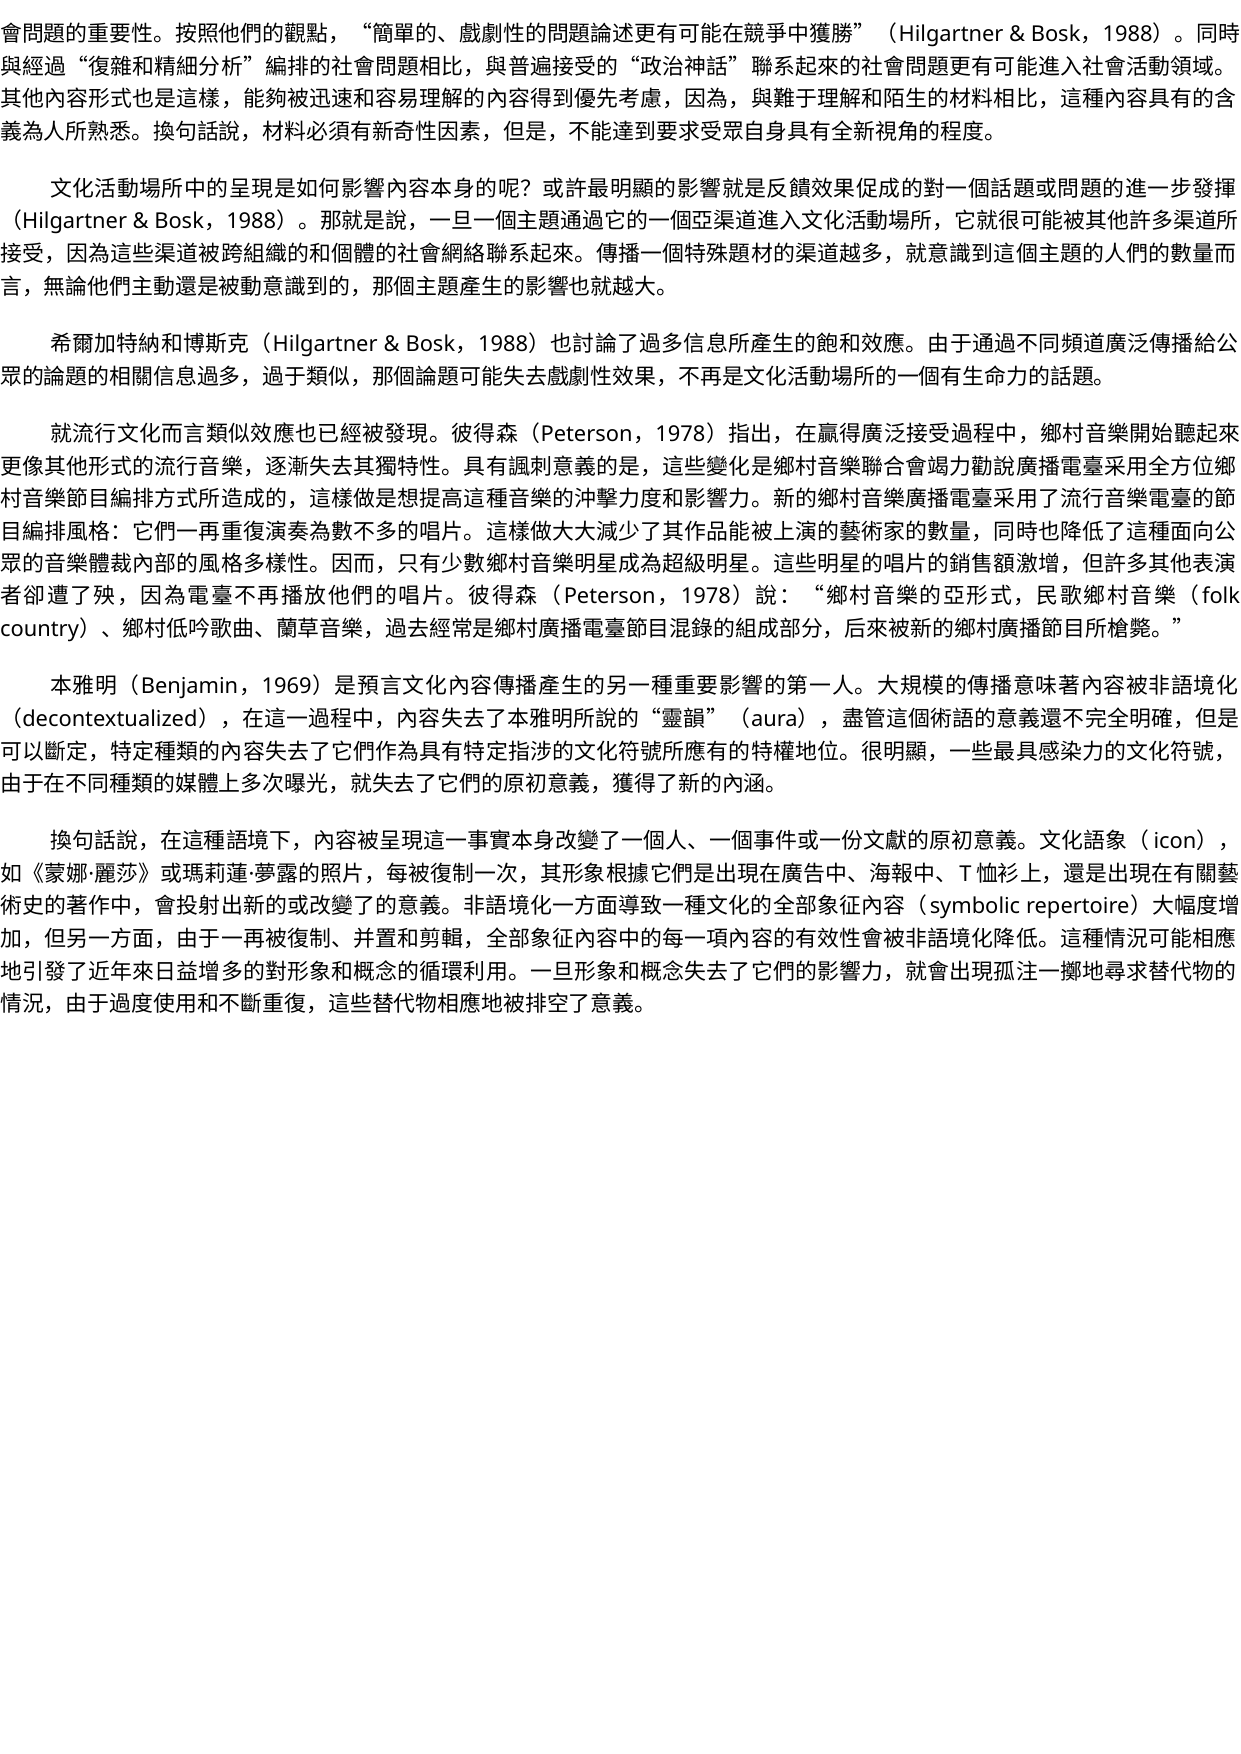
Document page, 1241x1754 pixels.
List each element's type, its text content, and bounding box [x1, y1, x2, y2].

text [0, 16, 1240, 146]
text 就流行文化而言類似效應也已經被發現。彼得森（Peterson，1978）指出，在贏得廣泛接受過程中，鄉村音樂開始聽起來更像其他形式的流行音樂，逐漸失去其獨特性。具有諷刺意義的是，這些變化是鄉村音樂聯合會竭力勸說廣播電臺采用全方位鄉村音樂節目編排方式所造成的，這樣做是想提高這種音樂的沖擊力度和影響力。新的鄉村音樂廣播電臺采用了流行音樂電臺的節目編排風格：它們一再重復演奏為數不多的唱片。這樣做大大減少了其作品能被上演的藝術家的數量，同時也降低了這種面向公眾的音樂體裁內部的風格多樣性。因而，只有少數鄉村音樂明星成為超級明星。這些明星的唱片的銷售額激增，但許多其他表演者卻遭了殃，因為電臺不再播放他們的唱片。彼得森（Peterson，1978）說：“鄉村音樂的亞形式，民歌鄉村音樂（folk country）、鄉村低吟歌曲、蘭草音樂，過去經常是鄉村廣播電臺節目混錄的組成部分，后來被新的鄉村廣播節目所槍斃。” [0, 416, 1240, 643]
text 希爾加特納和博斯克（Hilgartner & Bosk，1988）也討論了過多信息所產生的飽和效應。由于通過不同頻道廣泛傳播給公眾的論題的相關信息過多，過于類似，那個論題可能失去戲劇性效果，不再是文化活動場所的一個有生命力的話題。 [0, 326, 1240, 391]
text 本雅明（Benjamin，1969）是預言文化內容傳播產生的另一種重要影響的第一人。大規模的傳播意味著內容被非語境化（decontextualized），在這一過程中，內容失去了本雅明所說的“靈韻”（aura），盡管這個術語的意義還不完全明確，但是，可以斷定，特定種類的內容失去了它們作為具有特定指涉的文化符號所應有的特權地位。很明顯，一些最具感染力的文化符號，由于在不同種類的媒體上多次曝光，就失去了它們的原初意義，獲得了新的內涵。 [0, 668, 1240, 798]
text 換句話說，在這種語境下，內容被呈現這一事實本身改變了一個人、一個事件或一份文獻的原初意義。文化語象（icon），如《蒙娜·麗莎》或瑪莉蓮·夢露的照片，每被復制一次，其形象根據它們是出現在廣告中、海報中、T恤衫上，還是出現在有關藝術史的著作中，會投射出新的或改變了的意義。非語境化一方面導致一種文化的全部象征內容（symbolic repertoire）大幅度增加，但另一方面，由于一再被復制、并置和剪輯，全部象征內容中的每一項內容的有效性會被非語境化降低。這種情況可能相應地引發了近年來日益增多的對形象和概念的循環利用。一旦形象和概念失去了它們的影響力，就會出現孤注一擲地尋求替代物的情況，由于過度使用和不斷重復，這些替代物相應地被排空了意義。 [0, 823, 1240, 1018]
text 文化活動場所中的呈現是如何影響內容本身的呢？或許最明顯的影響就是反饋效果促成的對一個話題或問題的進一步發揮（Hilgartner & Bosk，1988）。那就是說，一旦一個主題通過它的一個亞渠道進入文化活動場所，它就很可能被其他許多渠道所接受，因為這些渠道被跨組織的和個體的社會網絡聯系起來。傳播一個特殊題材的渠道越多，就意識到這個主題的人們的數量而言，無論他們主動還是被動意識到的，那個主題產生的影響也就越大。 [0, 171, 1240, 301]
